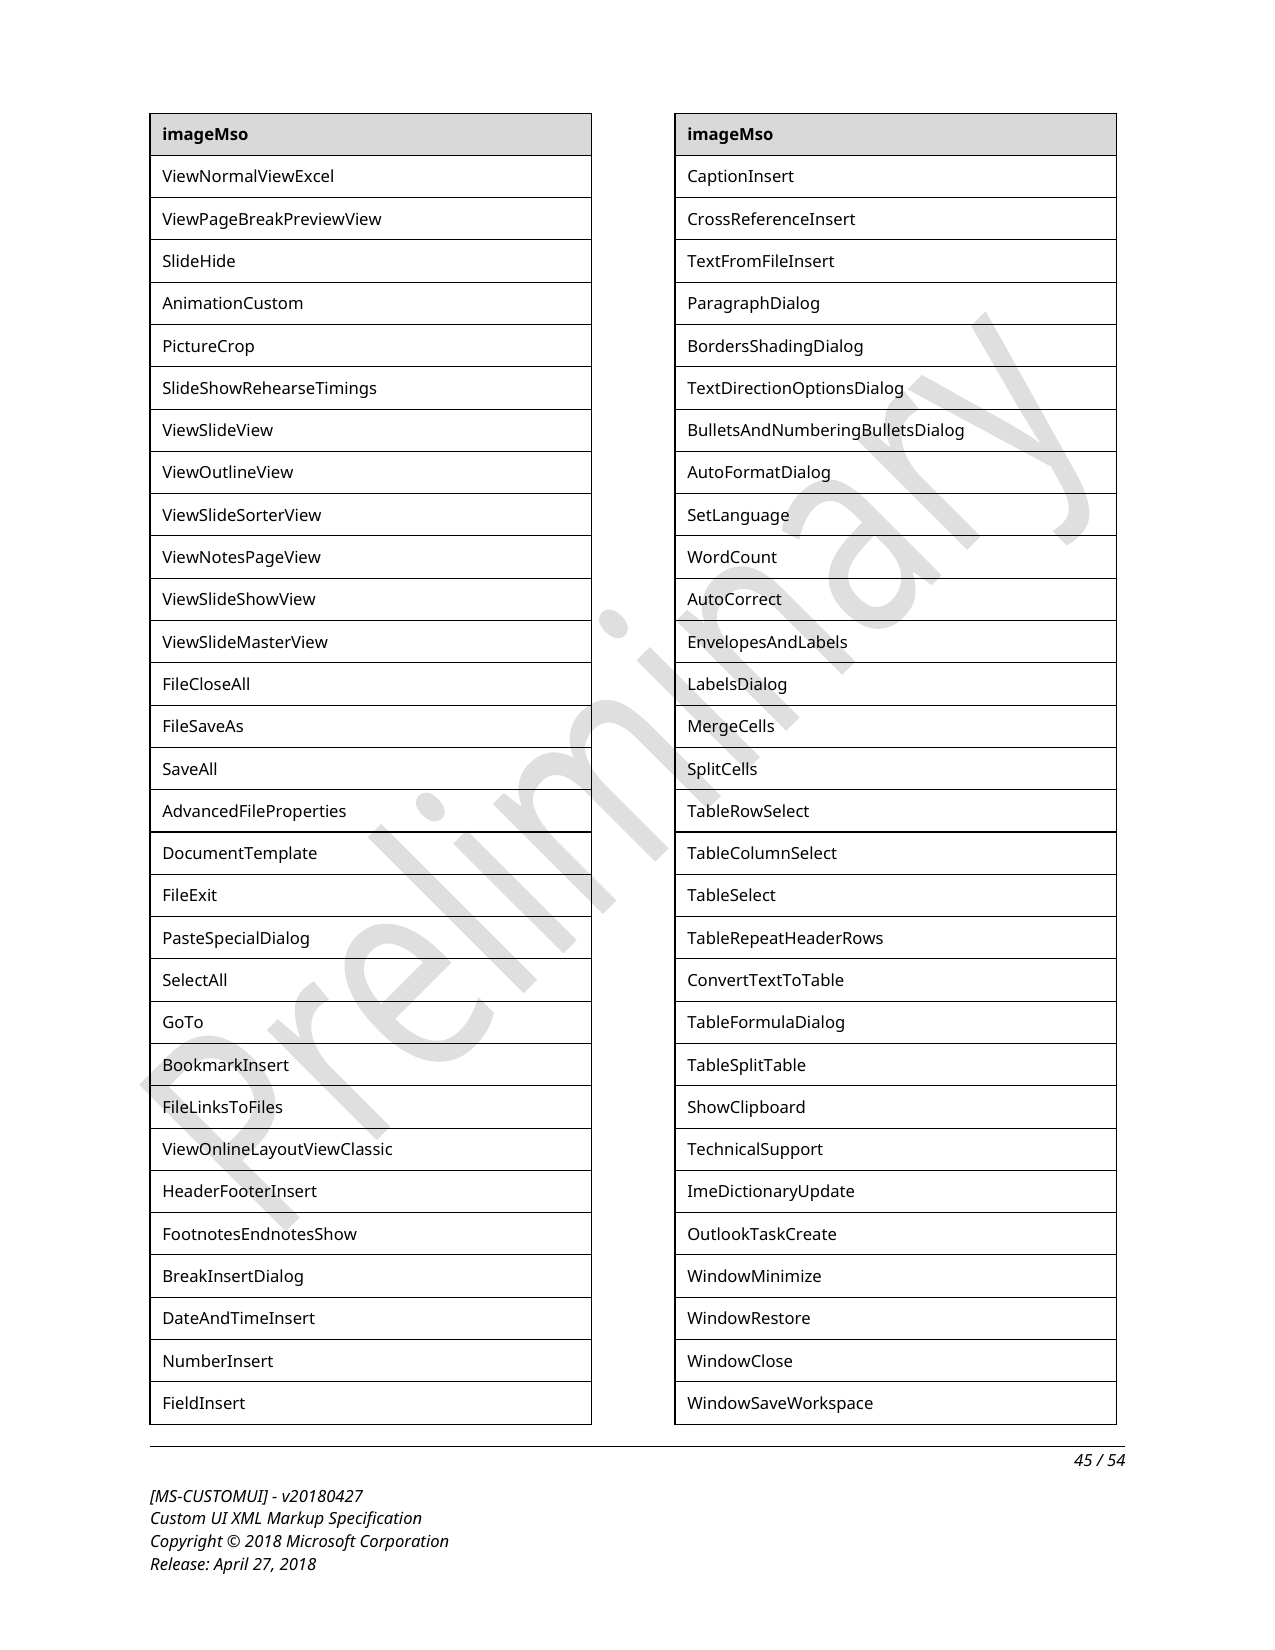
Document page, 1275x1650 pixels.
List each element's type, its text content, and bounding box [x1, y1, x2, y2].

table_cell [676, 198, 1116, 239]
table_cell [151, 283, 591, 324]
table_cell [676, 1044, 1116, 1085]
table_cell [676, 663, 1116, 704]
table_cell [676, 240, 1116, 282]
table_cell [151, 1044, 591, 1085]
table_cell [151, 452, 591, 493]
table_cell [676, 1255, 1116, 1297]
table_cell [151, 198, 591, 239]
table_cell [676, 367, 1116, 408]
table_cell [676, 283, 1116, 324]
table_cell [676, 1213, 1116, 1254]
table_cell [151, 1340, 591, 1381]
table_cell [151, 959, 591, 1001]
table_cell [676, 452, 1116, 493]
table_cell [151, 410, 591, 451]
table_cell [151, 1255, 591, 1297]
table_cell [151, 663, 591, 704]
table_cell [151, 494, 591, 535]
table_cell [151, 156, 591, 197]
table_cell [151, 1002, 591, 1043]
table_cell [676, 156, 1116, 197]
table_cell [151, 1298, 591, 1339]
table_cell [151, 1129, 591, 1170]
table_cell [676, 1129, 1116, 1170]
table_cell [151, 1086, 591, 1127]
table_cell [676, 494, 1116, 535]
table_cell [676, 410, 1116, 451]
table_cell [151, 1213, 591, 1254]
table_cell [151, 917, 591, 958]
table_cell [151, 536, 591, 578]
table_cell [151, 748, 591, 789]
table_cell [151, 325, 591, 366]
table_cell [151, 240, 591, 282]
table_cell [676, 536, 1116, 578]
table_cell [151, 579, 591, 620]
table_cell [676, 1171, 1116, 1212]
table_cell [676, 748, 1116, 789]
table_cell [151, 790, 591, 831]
table_header imageMso [676, 114, 1116, 155]
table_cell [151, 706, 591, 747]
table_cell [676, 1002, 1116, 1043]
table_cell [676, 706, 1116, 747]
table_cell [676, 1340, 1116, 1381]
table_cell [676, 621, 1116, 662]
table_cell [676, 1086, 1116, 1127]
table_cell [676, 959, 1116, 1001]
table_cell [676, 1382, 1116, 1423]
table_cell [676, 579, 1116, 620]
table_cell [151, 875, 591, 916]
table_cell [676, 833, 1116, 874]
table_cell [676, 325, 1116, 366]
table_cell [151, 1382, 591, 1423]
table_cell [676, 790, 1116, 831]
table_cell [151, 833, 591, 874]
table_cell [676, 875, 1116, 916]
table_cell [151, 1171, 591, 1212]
table_header imageMso [151, 114, 591, 155]
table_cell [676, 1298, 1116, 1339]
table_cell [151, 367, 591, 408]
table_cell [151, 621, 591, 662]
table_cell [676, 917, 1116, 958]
